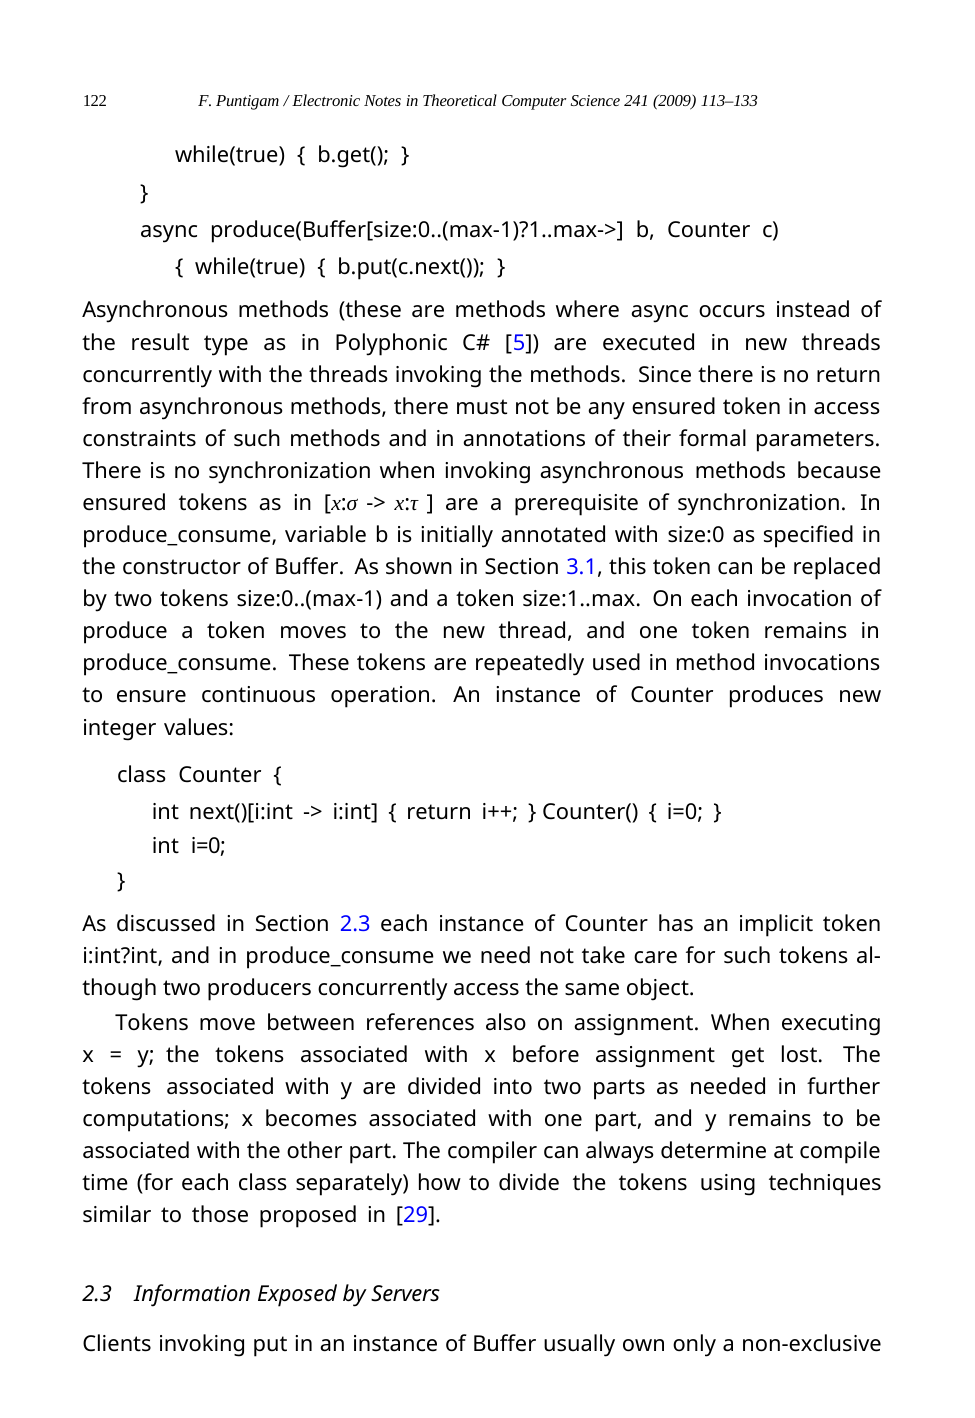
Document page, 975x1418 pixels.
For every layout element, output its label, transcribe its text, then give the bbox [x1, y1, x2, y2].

text while(true) { b.get(); } [175, 139, 904, 169]
text Asynchronous methods (these are methods where async occurs instead of the result type as in Polyphonic C# [5]) are executed in new threads concurrently with the threads invoking the methods. Since there is no return from asynchronous methods, there must not be any ensured token in access constraints of such methods and in annotations of their formal parameters. There is no synchronization when invoking asynchronous methods because ensured tokens as in [x:σ -> x:τ ] are a prerequisite of synchronization. In produce_consume, variable b is initially annotated with size:0 as specified in the constructor of Buffer. As shown in Section 3.1, this token can be replaced by two tokens size:0..(max-1) and a token size:1..max. On each invocation of produce a token moves to the new thread, and one token remains in produce_consume. These tokens are repeatedly used in method invocations to ensure continuous operation. An instance of Counter produces new integer values: [82, 294, 881, 741]
text int next()[i:int -> i:int] { return i++; } Counter() { i=0; } [152, 796, 722, 826]
text Tokens move between references also on assignment. When executing x = y; the tokens associated with x before assignment get lost. The tokens associated with y are divided into two parts as needed in further computations; x becomes associated with one part, and y remains to be associated with the other part. The compiler can always determine at compile time (for each class separately) how to divide the tokens using techniques similar to those proposed in [29]. [82, 1007, 881, 1229]
text int i=0; [152, 837, 904, 857]
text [82, 1328, 882, 1357]
text } [140, 176, 904, 206]
text As discussed in Section 2.3 each instance of Counter has an implicit token i:int?int, and in produce_consume we need not take care for such tokens al- though two producers concurrently access the same object. [82, 908, 881, 1002]
text } [117, 865, 904, 895]
text async produce(Buffer[size:0..(max-1)?1..max->] b, Counter c) [140, 214, 904, 244]
text class Counter { [117, 759, 904, 789]
text { while(true) { b.put(c.next()); } [175, 251, 904, 281]
list Information Exposed by Servers [82, 1278, 904, 1308]
